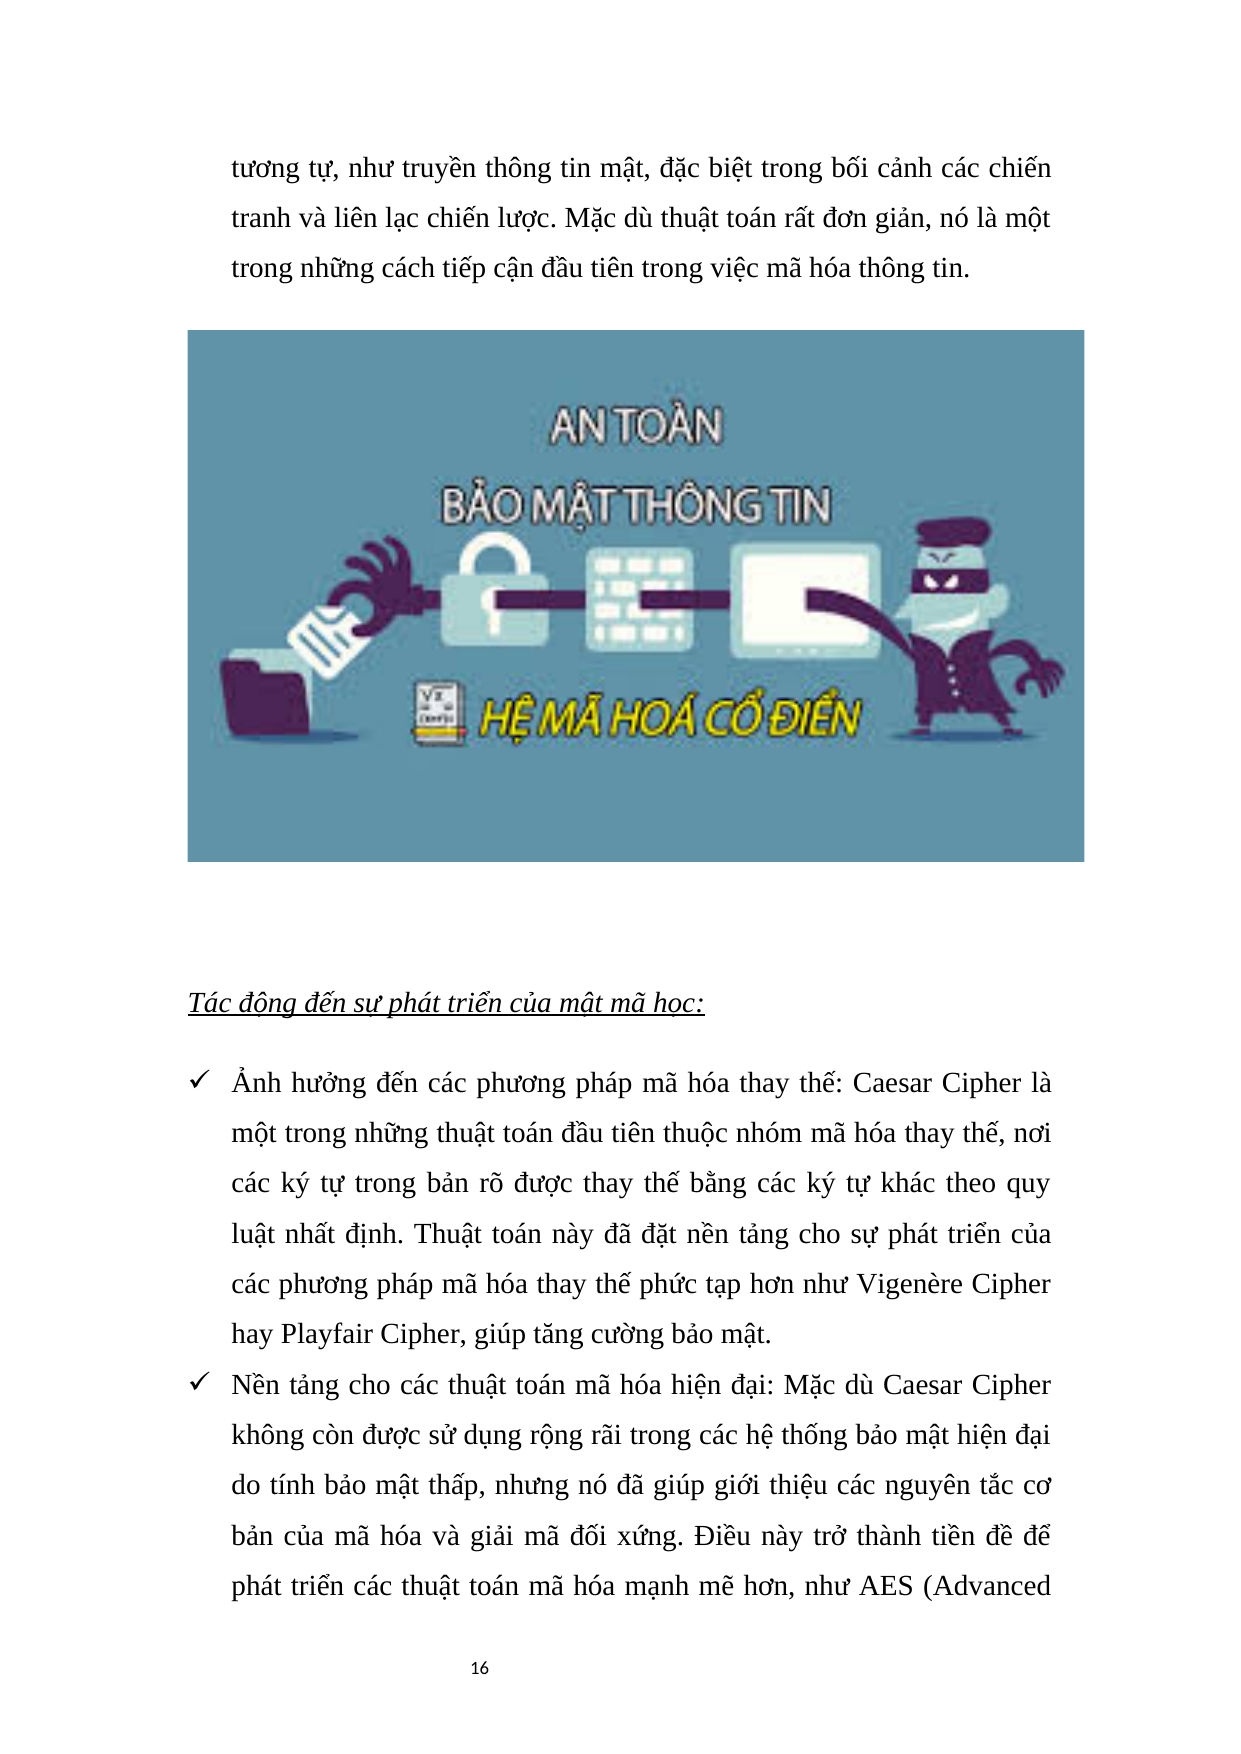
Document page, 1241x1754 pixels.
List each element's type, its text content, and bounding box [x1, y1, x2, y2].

list Mật mã học cổ đại: Sau thời của Julius Caesar, thuật toán này tiếp tục được sử dụng bởi các nền văn minh cổ đại khác cho các mục đích tương tự, như truyền thông tin mật, đặc biệt trong bối cảnh các chiến tranh và liên lạc chiến lược. Mặc dù thuật toán rất đơn giản, nó là một trong những cách tiếp cận đầu tiên trong việc mã hóa thông tin. [187, 150, 1053, 385]
picture [187, 430, 1085, 963]
list Ảnh hưởng đến các phương pháp mã hóa thay thế: Caesar Cipher là một trong những thuật toán đầu tiên thuộc nhóm mã hóa thay thế, nơi các ký tự trong bản rõ được thay thế bằng các ký tự khác theo quy luật nhất định. Thuật toán này đã đặt nền tảng cho sự phát triển của các phương pháp mã hóa thay thế phức tạp hơn như Vigenère Cipher hay Playfair Cipher, giúp tăng cường bảo mật. [187, 1166, 1053, 1451]
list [187, 1497, 1053, 1581]
text Tác động đến sự phát triển của mật mã học: [187, 1086, 1053, 1119]
